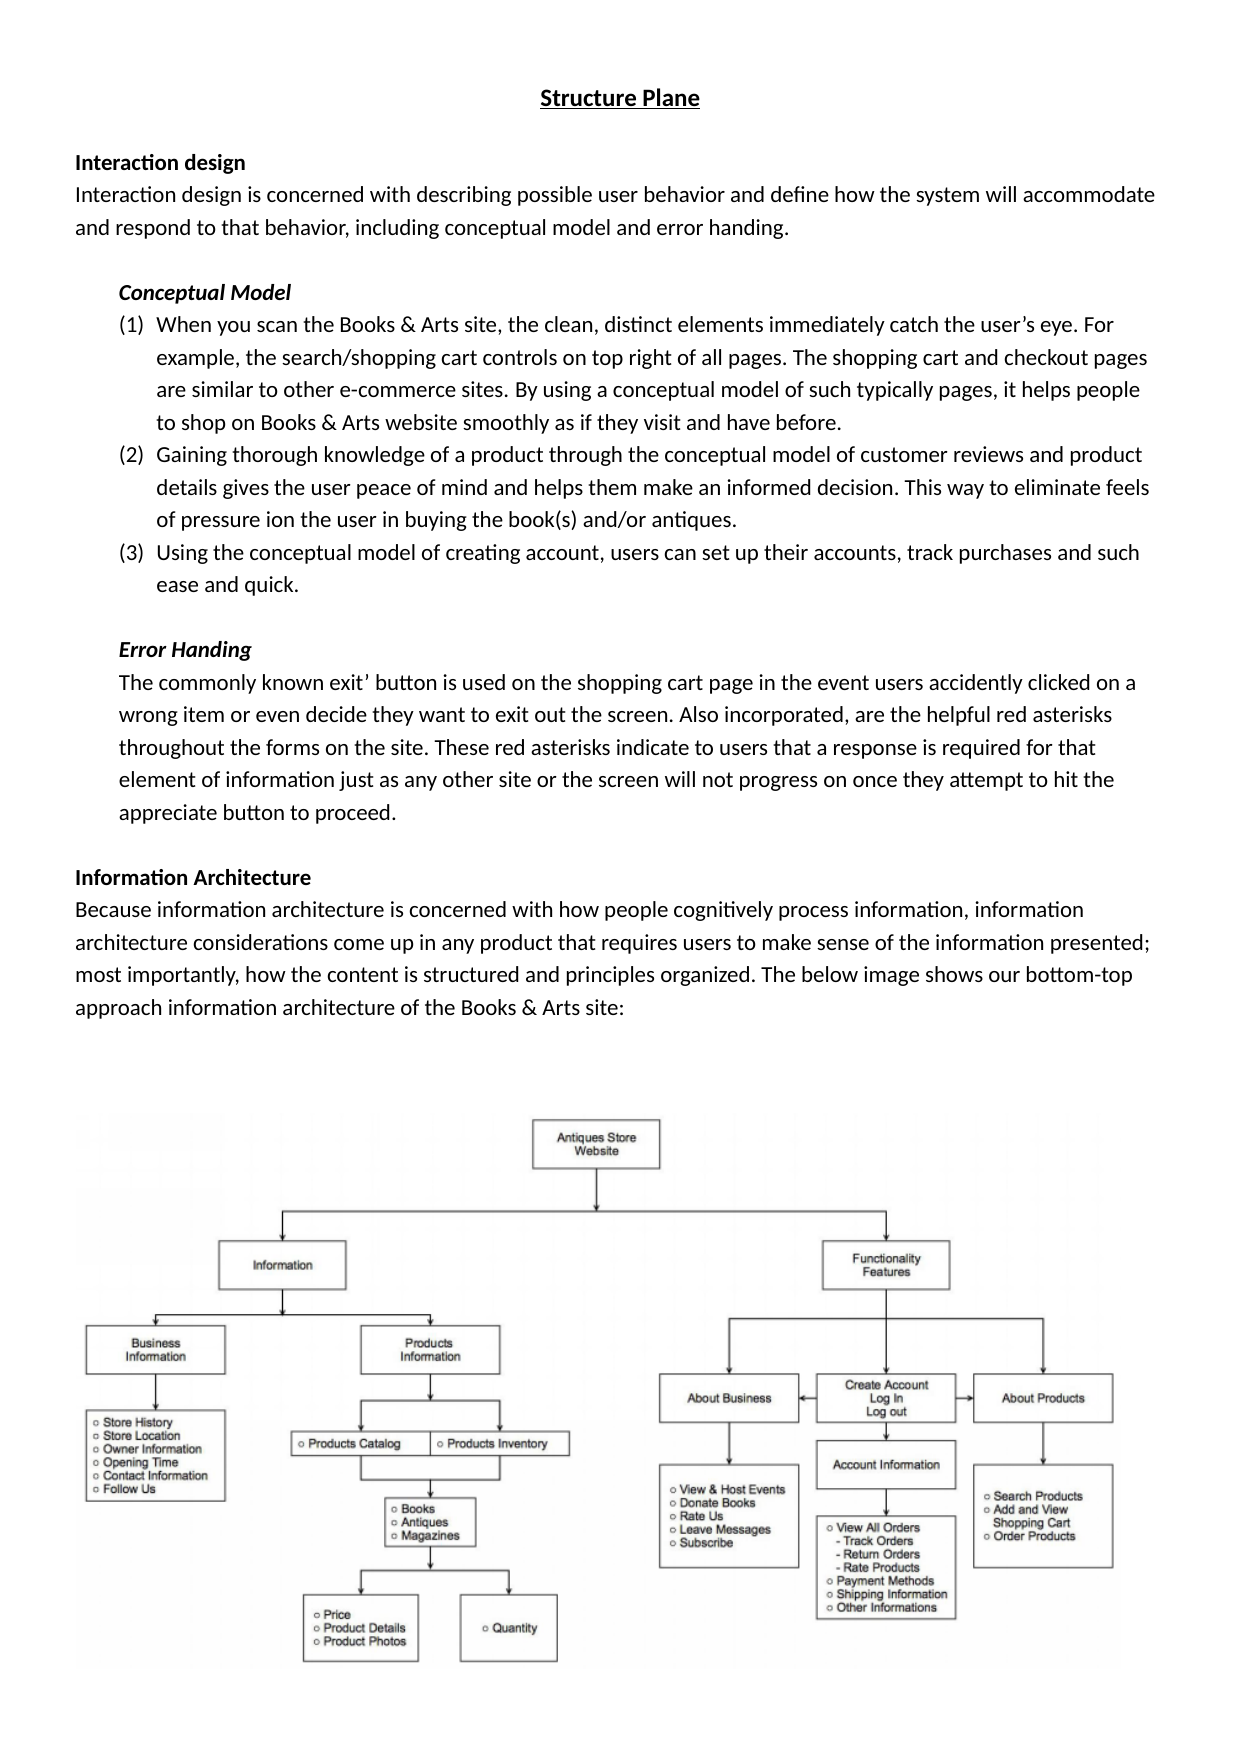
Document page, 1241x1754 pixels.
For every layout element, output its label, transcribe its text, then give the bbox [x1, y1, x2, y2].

list Using the conceptual model of creating account, users can set up their accounts, track purchases and such ease and quick. [119, 536, 1165, 601]
list Gaining thorough knowledge of a product through the conceptual model of customer reviews and product details gives the user peace of mind and helps them make an informed decision. This way to eliminate feels of pressure ion the user in buying the book(s) and/or antiques. [119, 438, 1165, 536]
text Because information architecture is concerned with how people cognitively process information, information architecture considerations come up in any product that requires users to make sense of the information presented; most importantly, how the content is structured and principles organized. The below image shows our bottom-top approach information architecture of the Books & Arts site: [75, 893, 1165, 1023]
text Interaction design [75, 146, 1165, 178]
text Conceptual Model [119, 276, 1165, 308]
text The commonly known exit’ button is used on the shopping cart page in the event users accidently clicked on a wrong item or even decide they want to exit out the screen. Also incorporated, are the helpful red asterisks throughout the forms on the site. These red asterisks indicate to users that a response is required for that element of information just as any other site or the screen will not progress on once they attempt to hit the appreciate button to proceed. [119, 666, 1165, 828]
list When you scan the Books & Arts site, the clean, distinct elements immediately catch the user’s eye. For example, the search/shopping cart controls on top right of all pages. The shopping cart and checkout pages are similar to other e-commerce sites. By using a conceptual model of such typically pages, it helps people to shop on Books & Arts website smoothly as if they visit and have before. [119, 308, 1165, 438]
text Error Handing [119, 633, 1165, 666]
text Information Architecture [75, 861, 1165, 893]
text Interaction design is concerned with describing possible user behavior and define how the system will accommodate and respond to that behavior, including conceptual model and error handing. [75, 178, 1165, 243]
text Structure Plane [75, 81, 1165, 113]
picture [75, 1113, 1119, 1668]
